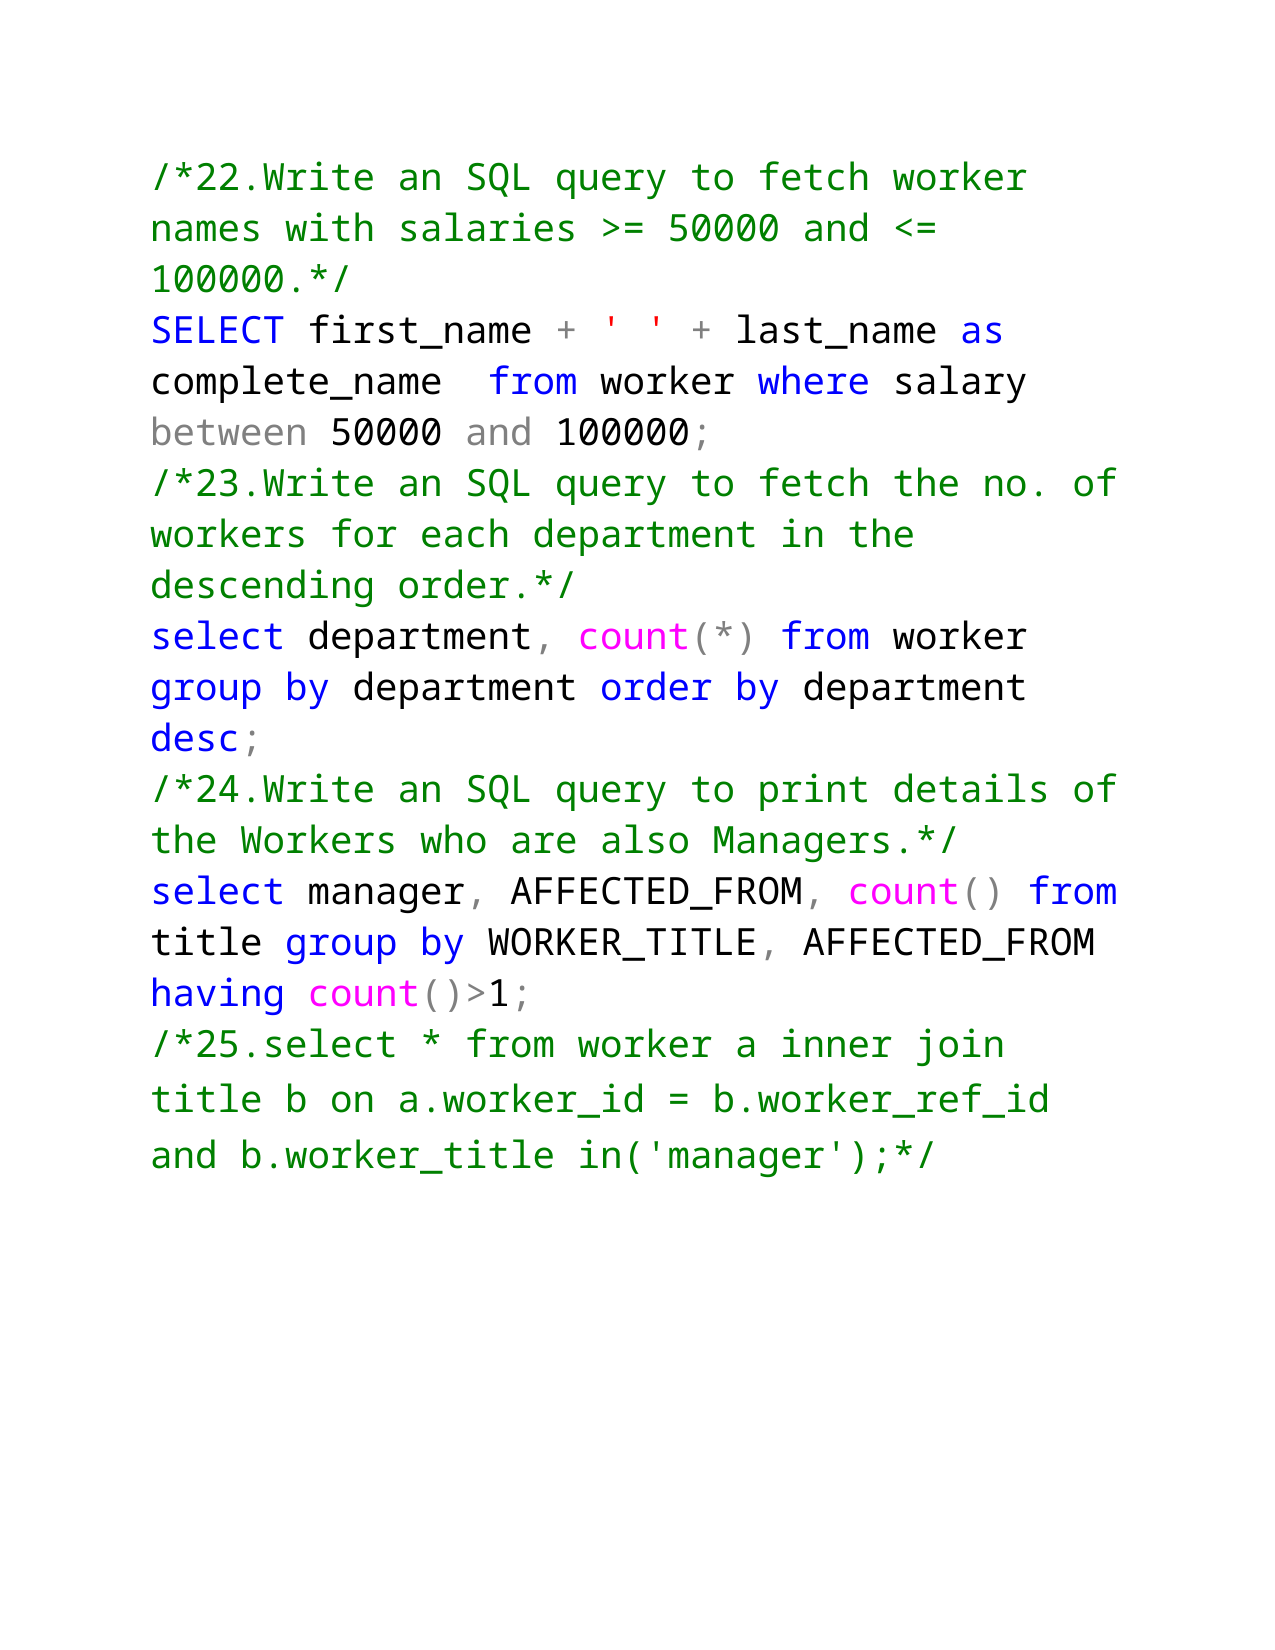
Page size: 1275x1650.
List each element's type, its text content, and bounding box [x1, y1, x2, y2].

text select manager, AFFECTED_FROM, count() from title group by WORKER_TITLE, AFFECTED_FROM having count()>1; [150, 864, 1125, 1018]
text SELECT first_name + ' ' + last_name as complete_name from worker where salary between 50000 and 100000; [150, 303, 1125, 456]
text /*23.Write an SQL query to fetch the no. of workers for each department in the descending order.*/ [150, 456, 1125, 609]
text /*24.Write an SQL query to print details of the Workers who are also Managers.*/ [150, 762, 1125, 864]
text select department, count(*) from worker group by department order by department desc; [150, 609, 1125, 762]
text /*22.Write an SQL query to fetch worker names with salaries >= 50000 and <= 100000.*/ [150, 150, 1125, 303]
text /*25.select * from worker a inner join title b on a.worker_id = b.worker_ref_id and b.worker_title in('manager');*/ [150, 1018, 1125, 1179]
